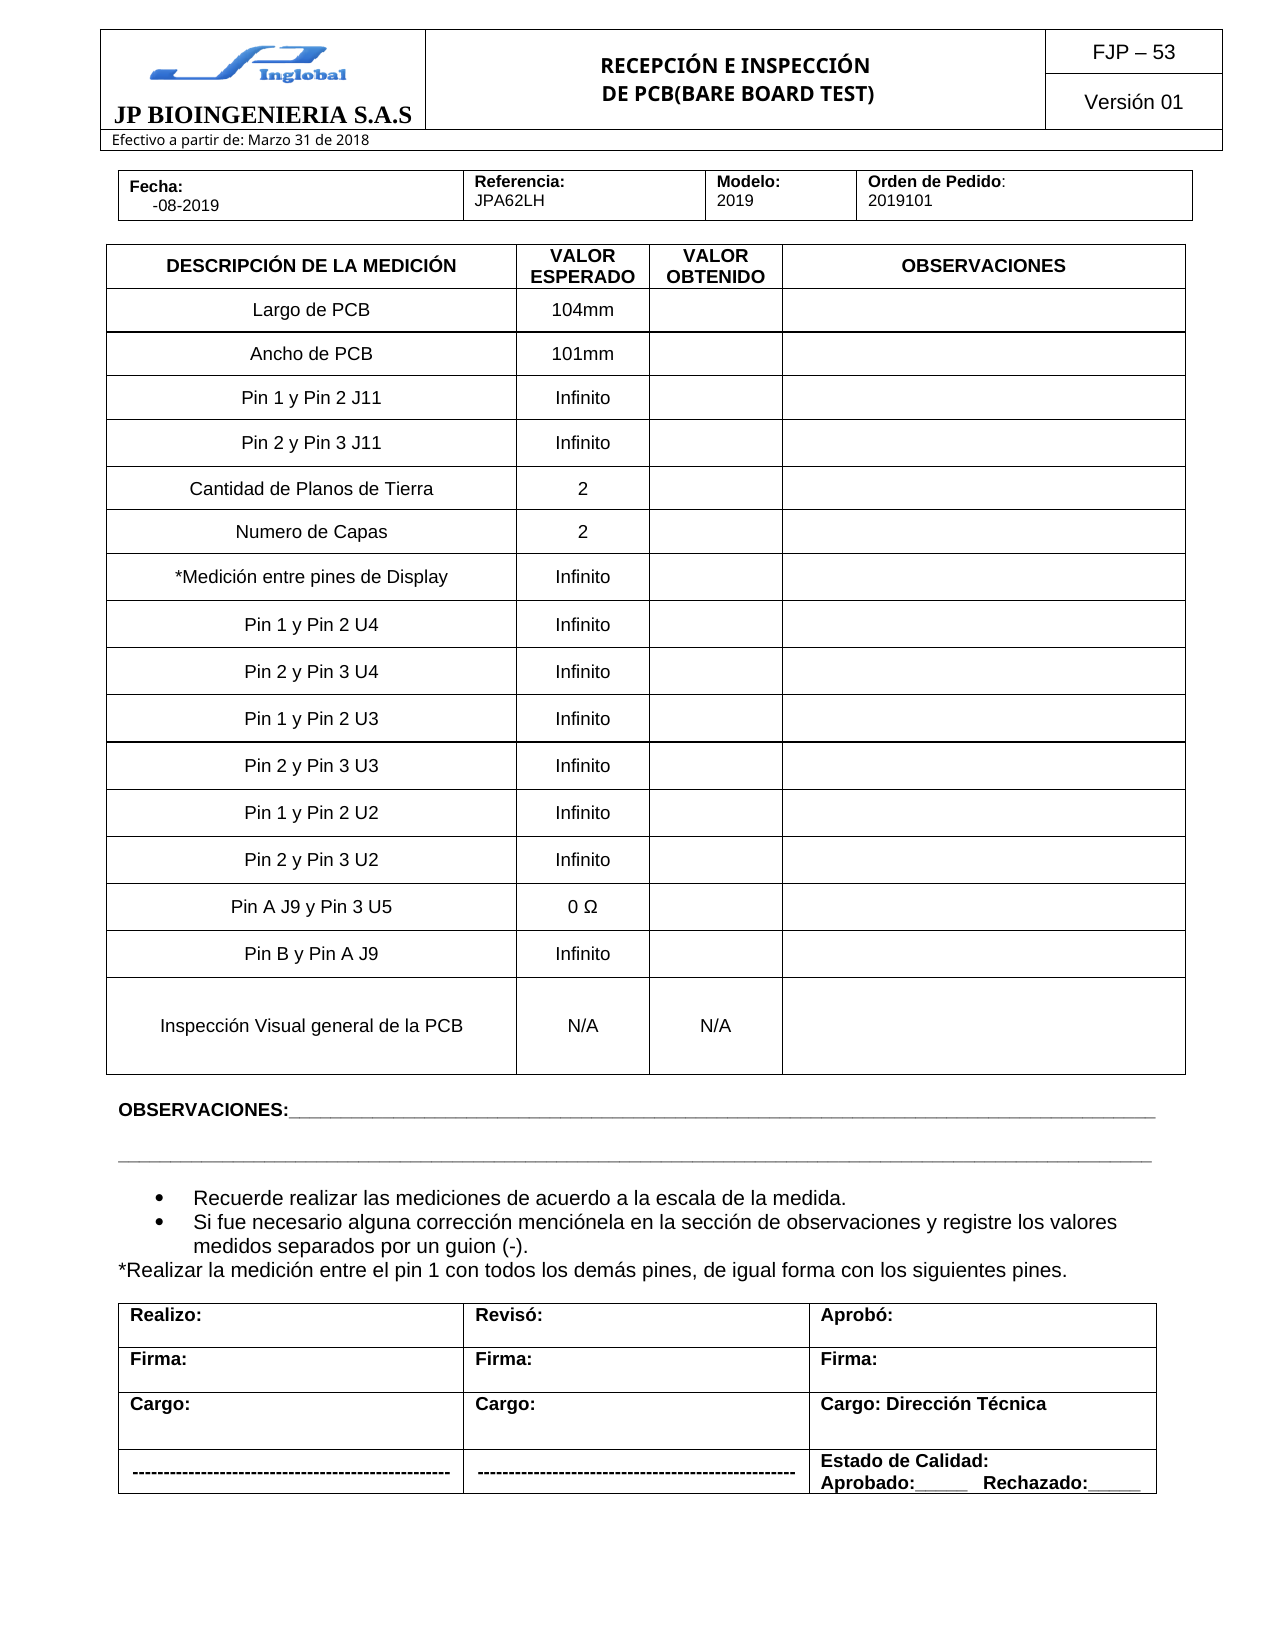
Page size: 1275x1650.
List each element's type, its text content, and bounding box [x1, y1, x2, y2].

table_cell Largo de PCB [107, 289, 516, 331]
table_cell [650, 554, 782, 600]
table_cell [783, 601, 1185, 647]
table_cell Infinito [517, 601, 649, 647]
table_cell Infinito [517, 648, 649, 694]
table_cell [650, 289, 782, 331]
table_cell 2 [517, 467, 649, 509]
table_cell Pin 1 y Pin 2 U3 [107, 695, 516, 741]
table_cell [783, 289, 1185, 331]
table_cell Cantidad de Planos de Tierra [107, 467, 516, 509]
table_header Revisó: [464, 1304, 809, 1347]
table_cell N/A [517, 978, 649, 1074]
table_cell Pin B y Pin A J9 [107, 931, 516, 977]
list Recuerde realizar las mediciones de acuerdo a la escala de la medida. [156, 1185, 1157, 1209]
table_cell Infinito [517, 837, 649, 883]
table_cell Pin 1 y Pin 2 U4 [107, 601, 516, 647]
table_cell --------------------------------------------------- [464, 1450, 809, 1493]
table_cell Estado de Calidad: Aprobado:_____ Rechazado:_____ [810, 1450, 1156, 1493]
table_cell Infinito [517, 420, 649, 466]
table_cell [783, 510, 1185, 553]
table_cell [650, 695, 782, 741]
table_cell Cargo: [464, 1393, 809, 1449]
table_header DESCRIPCIÓN DE LA MEDICIÓN [107, 245, 516, 288]
table_cell [783, 648, 1185, 694]
text OBSERVACIONES:______________________________________________________________________________________________________________________________________________________________________________________ [118, 1099, 1157, 1164]
table_cell Pin 1 y Pin 2 U2 [107, 790, 516, 836]
table_cell [650, 837, 782, 883]
table_cell [650, 510, 782, 553]
table_cell Infinito [517, 743, 649, 788]
table_cell Pin 1 y Pin 2 J11 [107, 376, 516, 419]
table_cell Infinito [517, 931, 649, 977]
table_cell 0 Ω [517, 884, 649, 930]
table_cell [650, 376, 782, 419]
table_cell [650, 467, 782, 509]
table_cell [650, 790, 782, 836]
table_cell [783, 978, 1185, 1074]
table_header Aprobó: [810, 1304, 1156, 1347]
table_cell Ancho de PCB [107, 333, 516, 375]
text *Realizar la medición entre el pin 1 con todos los demás pines, de igual forma con los siguientes pines. [118, 1257, 1157, 1281]
table_cell Inspección Visual general de la PCB [107, 978, 516, 1074]
table_cell Infinito [517, 695, 649, 741]
table_header Fecha: -08-2019 [119, 171, 463, 220]
table_cell [650, 333, 782, 375]
table_cell [783, 467, 1185, 509]
table_header VALOR OBTENIDO [650, 245, 782, 288]
table_cell [783, 790, 1185, 836]
table_cell Infinito [517, 376, 649, 419]
table_cell [650, 931, 782, 977]
table_cell Numero de Capas [107, 510, 516, 553]
table_cell Pin A J9 y Pin 3 U5 [107, 884, 516, 930]
table_cell Pin 2 y Pin 3 U3 [107, 743, 516, 788]
table_cell [783, 837, 1185, 883]
table_cell Infinito [517, 790, 649, 836]
table_cell [650, 420, 782, 466]
picture [146, 42, 352, 85]
table_cell [783, 931, 1185, 977]
table_cell [783, 333, 1185, 375]
list Si fue necesario alguna corrección menciónela en la sección de observaciones y registre los valores medidos separados por un guion (-). [156, 1209, 1157, 1257]
table_header Realizo: [119, 1304, 463, 1347]
table_header Referencia: JPA62LH [464, 171, 705, 220]
table_cell [783, 420, 1185, 466]
table_cell [783, 554, 1185, 600]
table_cell Pin 2 y Pin 3 J11 [107, 420, 516, 466]
table_cell Firma: [810, 1348, 1156, 1392]
table_cell [783, 884, 1185, 930]
table_cell N/A [650, 978, 782, 1074]
table_cell [650, 648, 782, 694]
table_cell Firma: [119, 1348, 463, 1392]
table_cell [650, 743, 782, 788]
table_cell Firma: [464, 1348, 809, 1392]
table_header VALOR ESPERADO [517, 245, 649, 288]
table_cell --------------------------------------------------- [119, 1450, 463, 1493]
table_cell 101mm [517, 333, 649, 375]
table_cell Cargo: Dirección Técnica [810, 1393, 1156, 1449]
table_cell [783, 695, 1185, 741]
table_cell 2 [517, 510, 649, 553]
table_cell [783, 743, 1185, 788]
table_cell Pin 2 y Pin 3 U2 [107, 837, 516, 883]
table_header Modelo: 2019 [706, 171, 856, 220]
table_cell [650, 884, 782, 930]
table_cell 104mm [517, 289, 649, 331]
table_cell [650, 601, 782, 647]
table_cell Pin 2 y Pin 3 U4 [107, 648, 516, 694]
table_cell Infinito [517, 554, 649, 600]
table_header OBSERVACIONES [783, 245, 1185, 288]
table_cell Cargo: [119, 1393, 463, 1449]
table_header Orden de Pedido: 2019101 [857, 171, 1192, 220]
table_cell [783, 376, 1185, 419]
table_cell *Medición entre pines de Display [107, 554, 516, 600]
